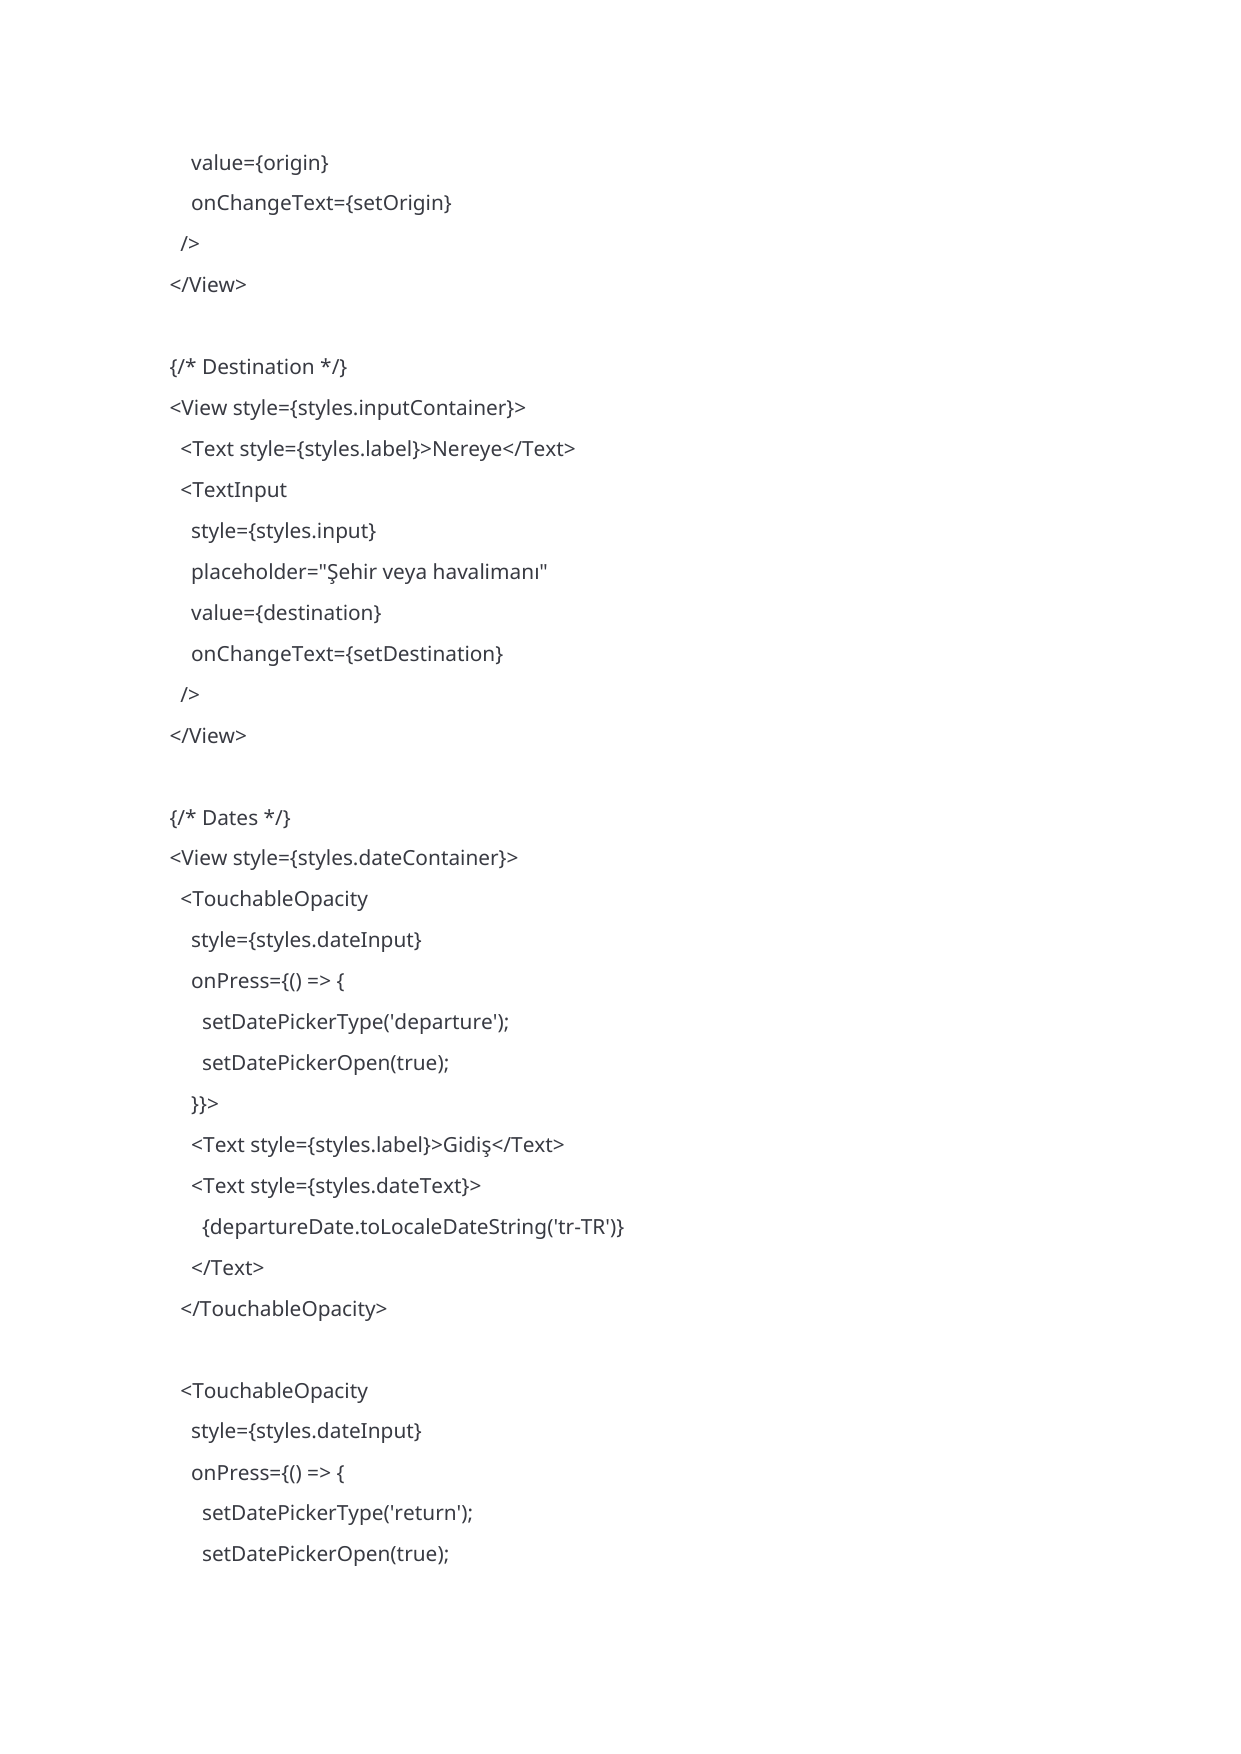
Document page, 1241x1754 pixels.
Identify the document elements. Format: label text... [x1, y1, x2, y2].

text setDatePickerType('departure'); [148, 1007, 1093, 1036]
text }}> [148, 1089, 1093, 1118]
text </TouchableOpacity> [148, 1294, 1093, 1322]
text <View style={styles.inputContainer}> [148, 393, 1093, 422]
text </View> [148, 721, 1093, 749]
text setDatePickerOpen(true); [148, 1048, 1093, 1077]
text style={styles.input} [148, 516, 1093, 544]
text onPress={() => { [148, 966, 1093, 995]
text style={styles.dateInput} [148, 1417, 1093, 1445]
text onPress={() => { [148, 1458, 1093, 1486]
text value={destination} [148, 598, 1093, 626]
text <View style={styles.dateContainer}> [148, 843, 1093, 872]
text value={origin} [148, 148, 1093, 176]
text /> [148, 680, 1093, 708]
text setDatePickerType('return'); [148, 1498, 1093, 1527]
text <TouchableOpacity [148, 884, 1093, 913]
text <Text style={styles.label}>Nereye</Text> [148, 434, 1093, 463]
text style={styles.dateInput} [148, 925, 1093, 954]
text placeholder="Şehir veya havalimanı" [148, 557, 1093, 585]
text /> [148, 229, 1093, 258]
text <Text style={styles.label}>Gidiş</Text> [148, 1130, 1093, 1158]
text <TouchableOpacity [148, 1376, 1093, 1404]
text onChangeText={setOrigin} [148, 188, 1093, 217]
text setDatePickerOpen(true); [148, 1539, 1093, 1568]
text <Text style={styles.dateText}> [148, 1171, 1093, 1199]
text {departureDate.toLocaleDateString('tr-TR')} [148, 1212, 1093, 1240]
text {/* Dates */} [148, 803, 1093, 831]
text <TextInput [148, 475, 1093, 503]
text {/* Destination */} [148, 352, 1093, 381]
text </View> [148, 270, 1093, 299]
text onChangeText={setDestination} [148, 639, 1093, 667]
text </Text> [148, 1253, 1093, 1281]
